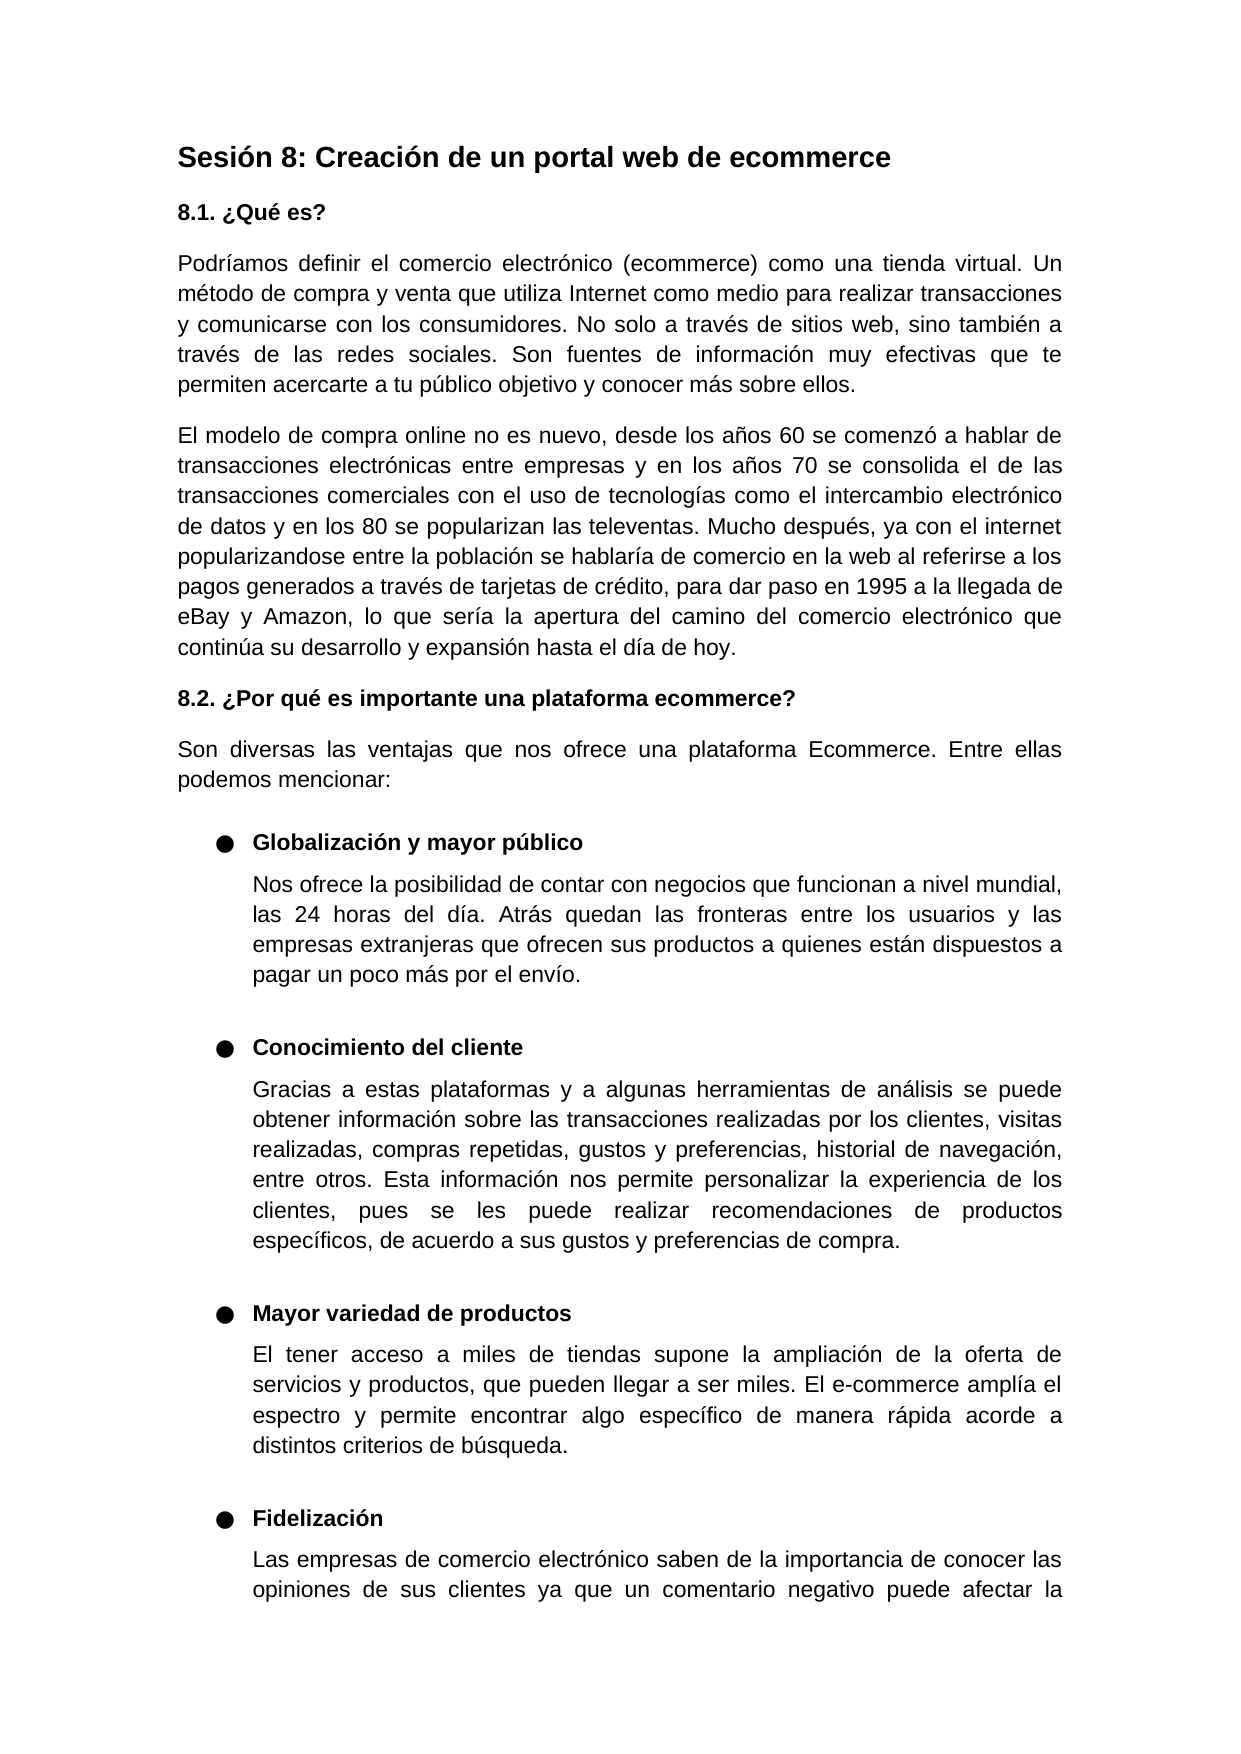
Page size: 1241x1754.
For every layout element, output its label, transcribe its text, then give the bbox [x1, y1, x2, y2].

list Mayor variedad de productos [215, 1287, 1063, 1334]
text Podríamos definir el comercio electrónico (ecommerce) como una tienda virtual. Un método de compra y venta que utiliza Internet como medio para realizar transacciones y comunicarse con los consumidores. No solo a través de sitios web, sino también a través de las redes sociales. Son fuentes de información muy efectivas que te permiten acercarte a tu público objetivo y conocer más sobre ellos. [177, 250, 1063, 397]
list Fidelización [215, 1492, 1063, 1539]
text 8.1. ¿Qué es? [177, 199, 1063, 225]
list Globalización y mayor público [215, 817, 1063, 864]
text Son diversas las ventajas que nos ofrece una plataforma Ecommerce. Entre ellas podemos mencionar: [177, 736, 1063, 792]
text Gracias a estas plataformas y a algunas herramientas de análisis se puede obtener información sobre las transacciones realizadas por los clientes, visitas realizadas, compras repetidas, gustos y preferencias, historial de navegación, entre otros. Esta información nos permite personalizar la experiencia de los clientes, pues se les puede realizar recomendaciones de productos específicos, de acuerdo a sus gustos y preferencias de compra. [252, 1076, 1063, 1253]
list Conocimiento del cliente [215, 1022, 1063, 1069]
text 8.2. ¿Por qué es importante una plataforma ecommerce? [177, 684, 1063, 711]
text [252, 1546, 1063, 1603]
subtitle Sesión 8: Creación de un portal web de ecommerce [177, 140, 1063, 173]
text Nos ofrece la posibilidad de contar con negocios que funcionan a nivel mundial, las 24 horas del día. Atrás quedan las fronteras entre los usuarios y las empresas extranjeras que ofrecen sus productos a quienes están dispuestos a pagar un poco más por el envío. [252, 871, 1063, 988]
text El modelo de compra online no es nuevo, desde los años 60 se comenzó a hablar de transacciones electrónicas entre empresas y en los años 70 se consolida el de las transacciones comerciales con el uso de tecnologías como el intercambio electrónico de datos y en los 80 se popularizan las televentas. Mucho después, ya con el internet popularizandose entre la población se hablaría de comercio en la web al referirse a los pagos generados a través de tarjetas de crédito, para dar paso en 1995 a la llegada de eBay y Amazon, lo que sería la apertura del camino del comercio electrónico que continúa su desarrollo y expansión hasta el día de hoy. [177, 422, 1063, 660]
text El tener acceso a miles de tiendas supone la ampliación de la oferta de servicios y productos, que pueden llegar a ser miles. El e-commerce amplía el espectro y permite encontrar algo específico de manera rápida acorde a distintos criterios de búsqueda. [252, 1341, 1063, 1458]
